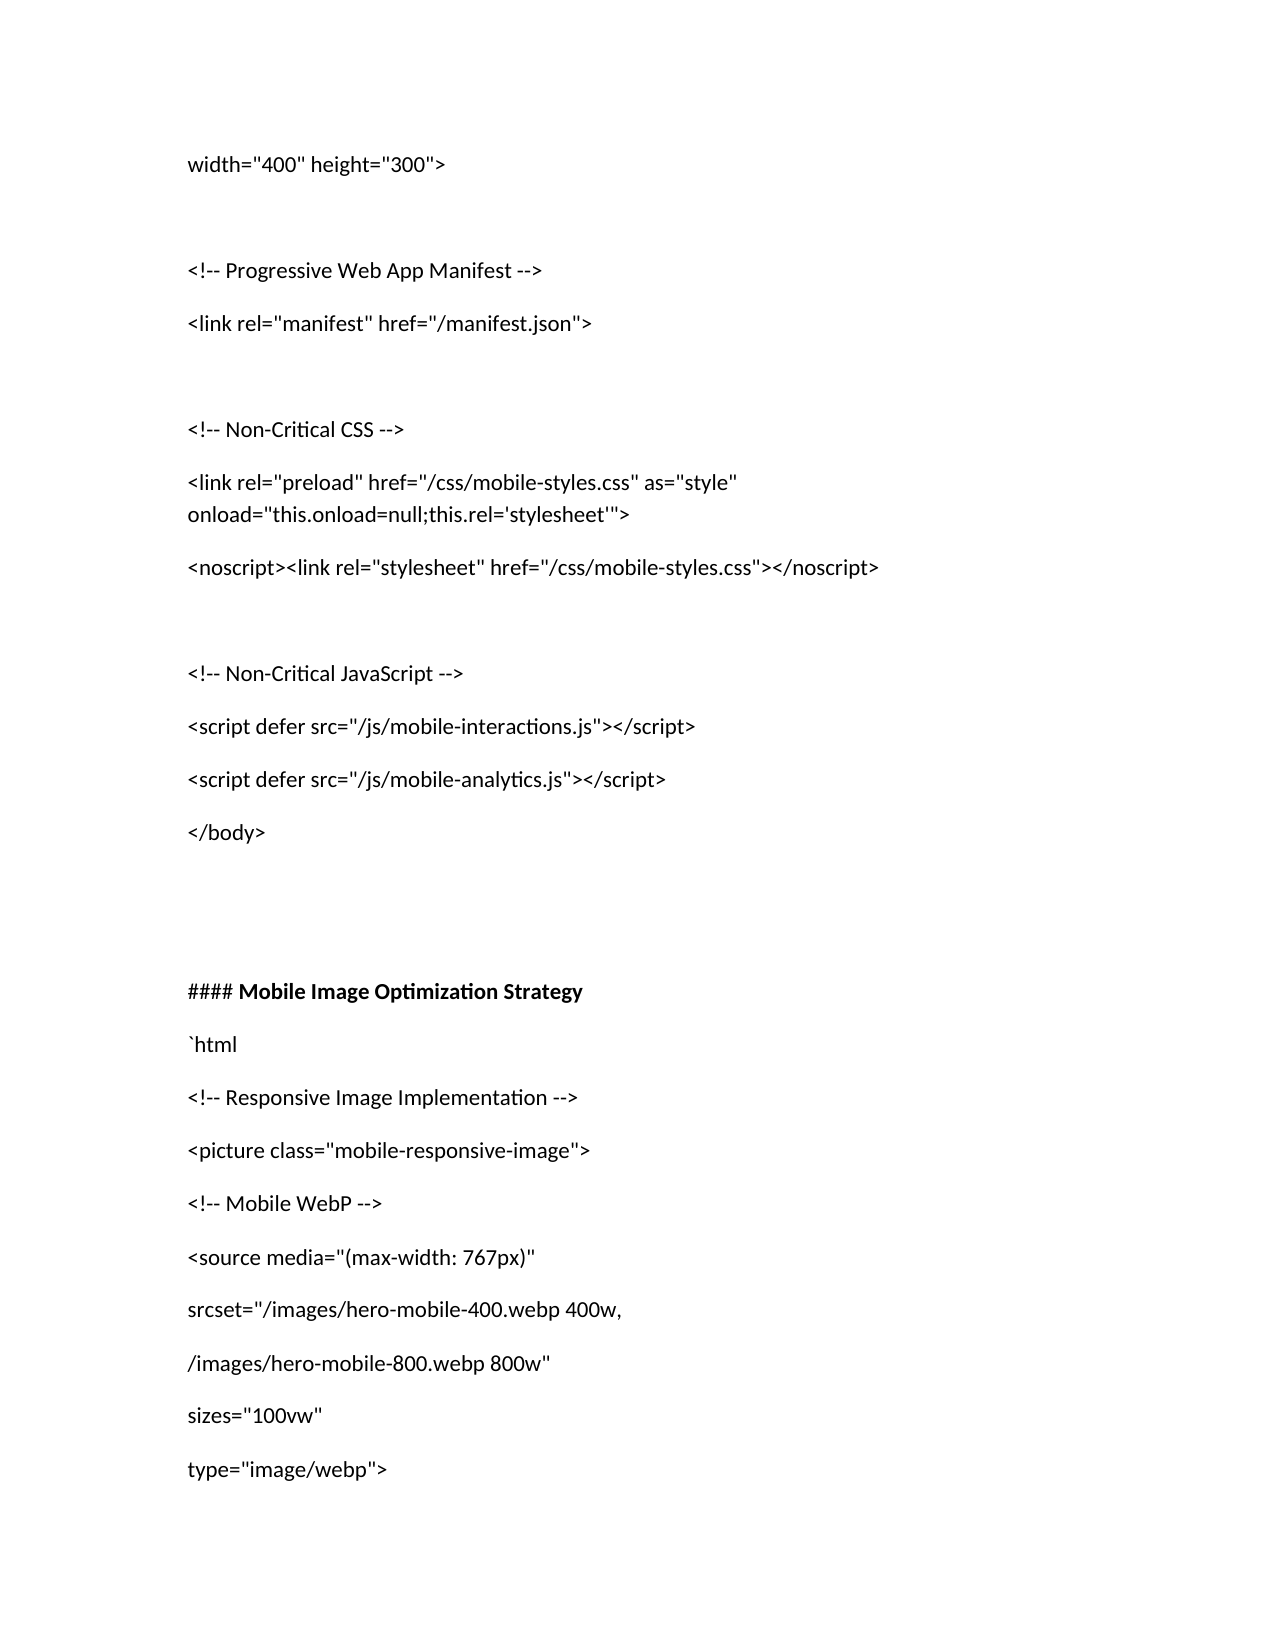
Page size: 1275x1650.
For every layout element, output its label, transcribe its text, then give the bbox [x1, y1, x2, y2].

text <!-- Non-Critical JavaScript --> [187, 659, 1087, 687]
text /images/hero-mobile-800.webp 800w" [187, 1349, 1087, 1377]
text <script defer src="/js/mobile-interactions.js"></script> [187, 712, 1087, 740]
text <noscript><link rel="stylesheet" href="/css/mobile-styles.css"></noscript> [187, 553, 1087, 581]
text <link rel="manifest" href="/manifest.json"> [187, 309, 1087, 337]
text <!-- Non-Critical CSS --> [187, 415, 1087, 443]
text </body> [187, 818, 1087, 846]
text width="400" height="300"> [187, 150, 1087, 178]
text <link rel="preload" href="/css/mobile-styles.css" as="style" onload="this.onload=null;this.rel='stylesheet'"> [187, 468, 1087, 528]
text type="image/webp"> [187, 1455, 1087, 1483]
text <script defer src="/js/mobile-analytics.js"></script> [187, 765, 1087, 793]
text <!-- Mobile WebP --> [187, 1189, 1087, 1218]
text <picture class="mobile-responsive-image"> [187, 1137, 1087, 1164]
text <!-- Progressive Web App Manifest --> [187, 256, 1087, 284]
text #### Mobile Image Optimization Strategy [187, 977, 1087, 1006]
text <!-- Responsive Image Implementation --> [187, 1083, 1087, 1112]
text srcset="/images/hero-mobile-400.webp 400w, [187, 1296, 1087, 1324]
text sizes="100vw" [187, 1402, 1087, 1430]
text <source media="(max-width: 767px)" [187, 1243, 1087, 1271]
text `html [187, 1031, 1087, 1058]
